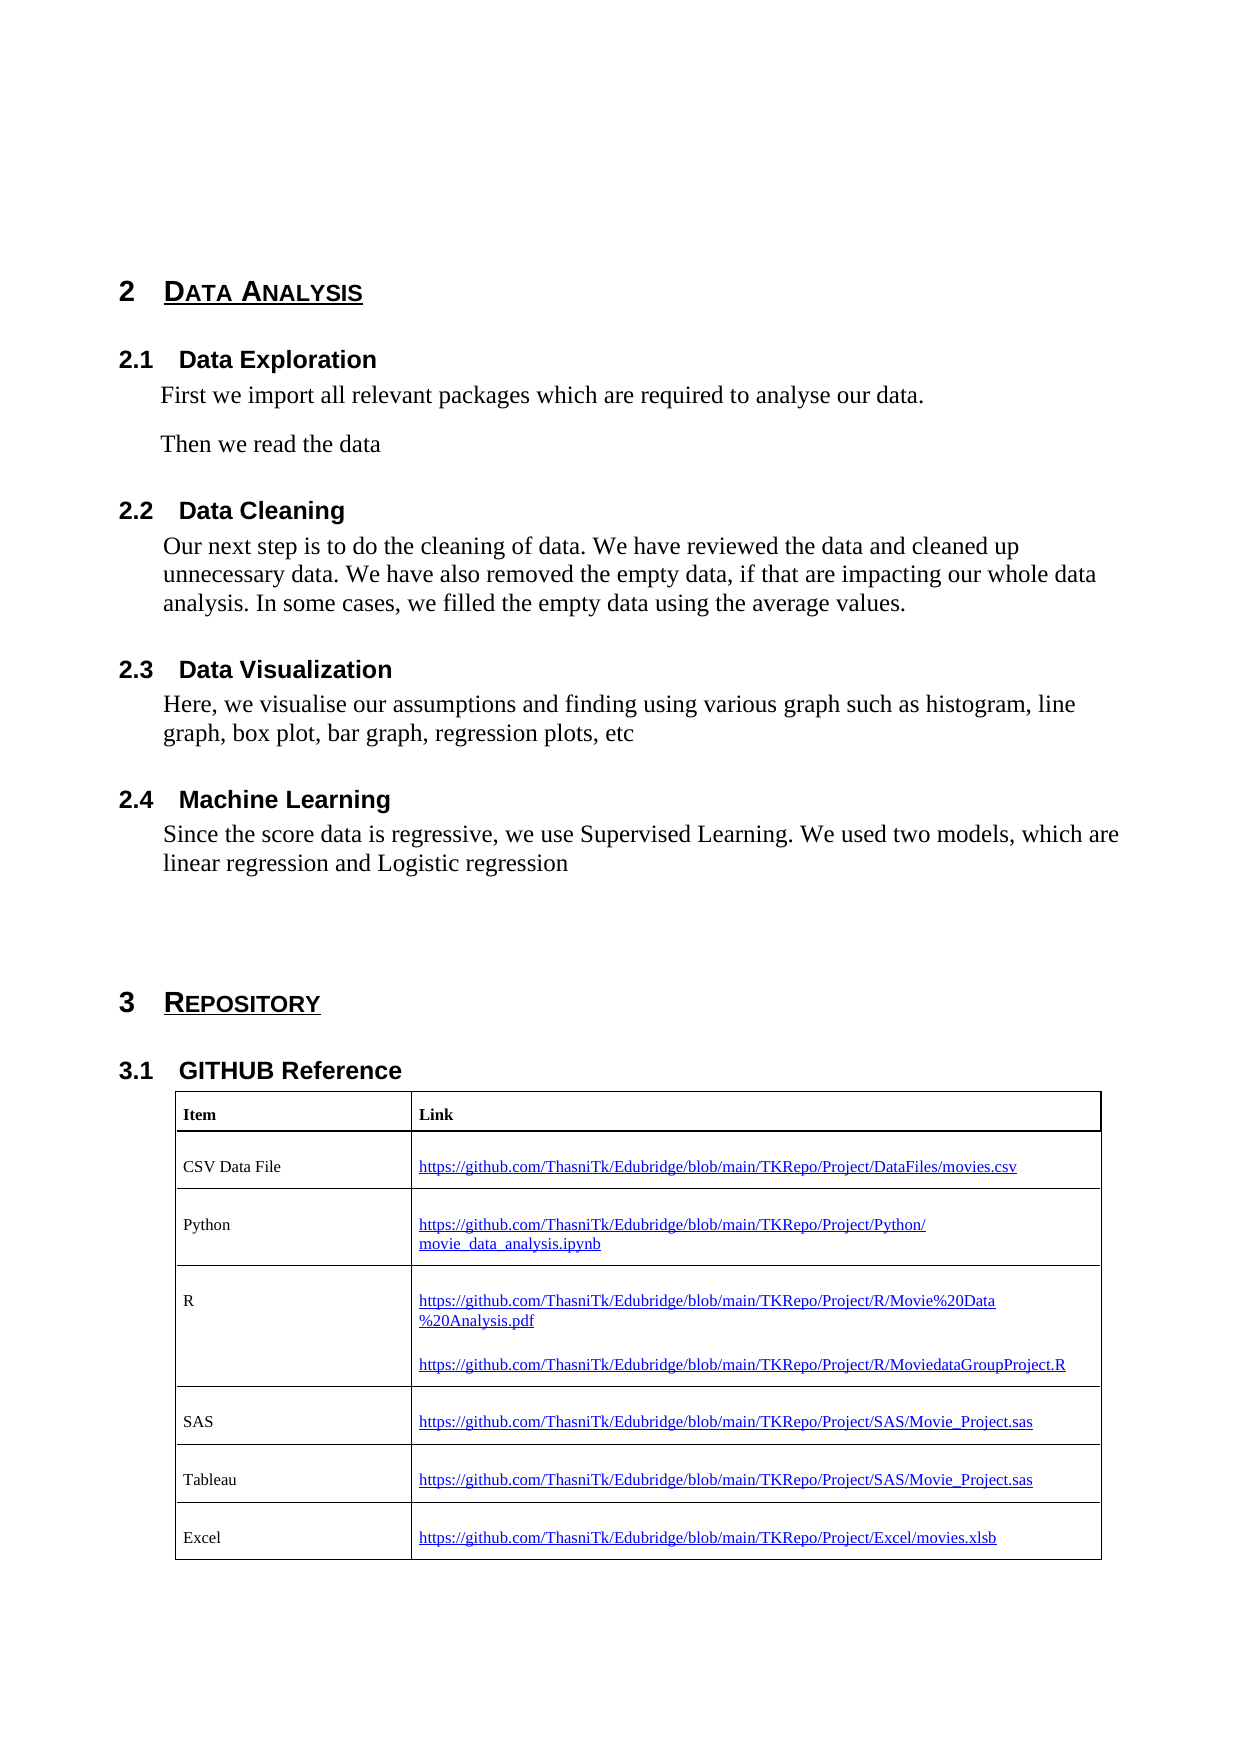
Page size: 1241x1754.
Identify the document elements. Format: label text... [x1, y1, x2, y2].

table_cell https://github.com/ThasniTk/Edubridge/blob/main/TKRepo/Project/Python/movie_data_analysis.ipynb [412, 1188, 1101, 1265]
table_header Link [412, 1092, 1100, 1130]
table_cell SAS [176, 1387, 411, 1444]
text First we import all relevant packages which are required to analyse our data. [160, 380, 1122, 409]
subtitle Data Cleaning [118, 496, 1122, 524]
subtitle Data Visualization [118, 654, 1122, 683]
table_cell https://github.com/ThasniTk/Edubridge/blob/main/TKRepo/Project/DataFiles/movies.csv [412, 1132, 1101, 1188]
table_cell https://github.com/ThasniTk/Edubridge/blob/main/TKRepo/Project/SAS/Movie_Project.sas [412, 1444, 1101, 1502]
table_cell Python [176, 1189, 411, 1265]
table_header Item [176, 1092, 411, 1130]
text Then we read the data [160, 429, 1122, 458]
subtitle Data Exploration [118, 345, 1122, 374]
subtitle Repository [118, 984, 1122, 1018]
subtitle GITHUB Reference [118, 1056, 1122, 1084]
subtitle Data Analysis [118, 274, 1122, 307]
table_cell https://github.com/ThasniTk/Edubridge/blob/main/TKRepo/Project/SAS/Movie_Project.sas [412, 1386, 1101, 1444]
table_cell CSV Data File [176, 1131, 411, 1188]
text Here, we visualise our assumptions and finding using various graph such as histogram, line graph, box plot, bar graph, regression plots, etc [163, 689, 1122, 747]
subtitle Machine Learning [118, 784, 1122, 813]
table_cell https://github.com/ThasniTk/Edubridge/blob/main/TKRepo/Project/R/Movie%20Data%20Analysis.pdf https://github.com/ThasniTk/Edubridge/blob/main/TKRepo/Project/R/MoviedataGroupProject.R [412, 1265, 1101, 1386]
table_cell https://github.com/ThasniTk/Edubridge/blob/main/TKRepo/Project/Excel/movies.xlsb [412, 1502, 1101, 1559]
table_cell Tableau [176, 1445, 411, 1502]
table_cell Excel [176, 1503, 411, 1559]
text Our next step is to do the cleaning of data. We have reviewed the data and cleaned up unnecessary data. We have also removed the empty data, if that are impacting our whole data analysis. In some cases, we filled the empty data using the average values. [163, 531, 1122, 617]
text Since the score data is regressive, we use Supervised Learning. We used two models, which are linear regression and Logistic regression [163, 819, 1122, 877]
table_cell R [176, 1266, 411, 1386]
